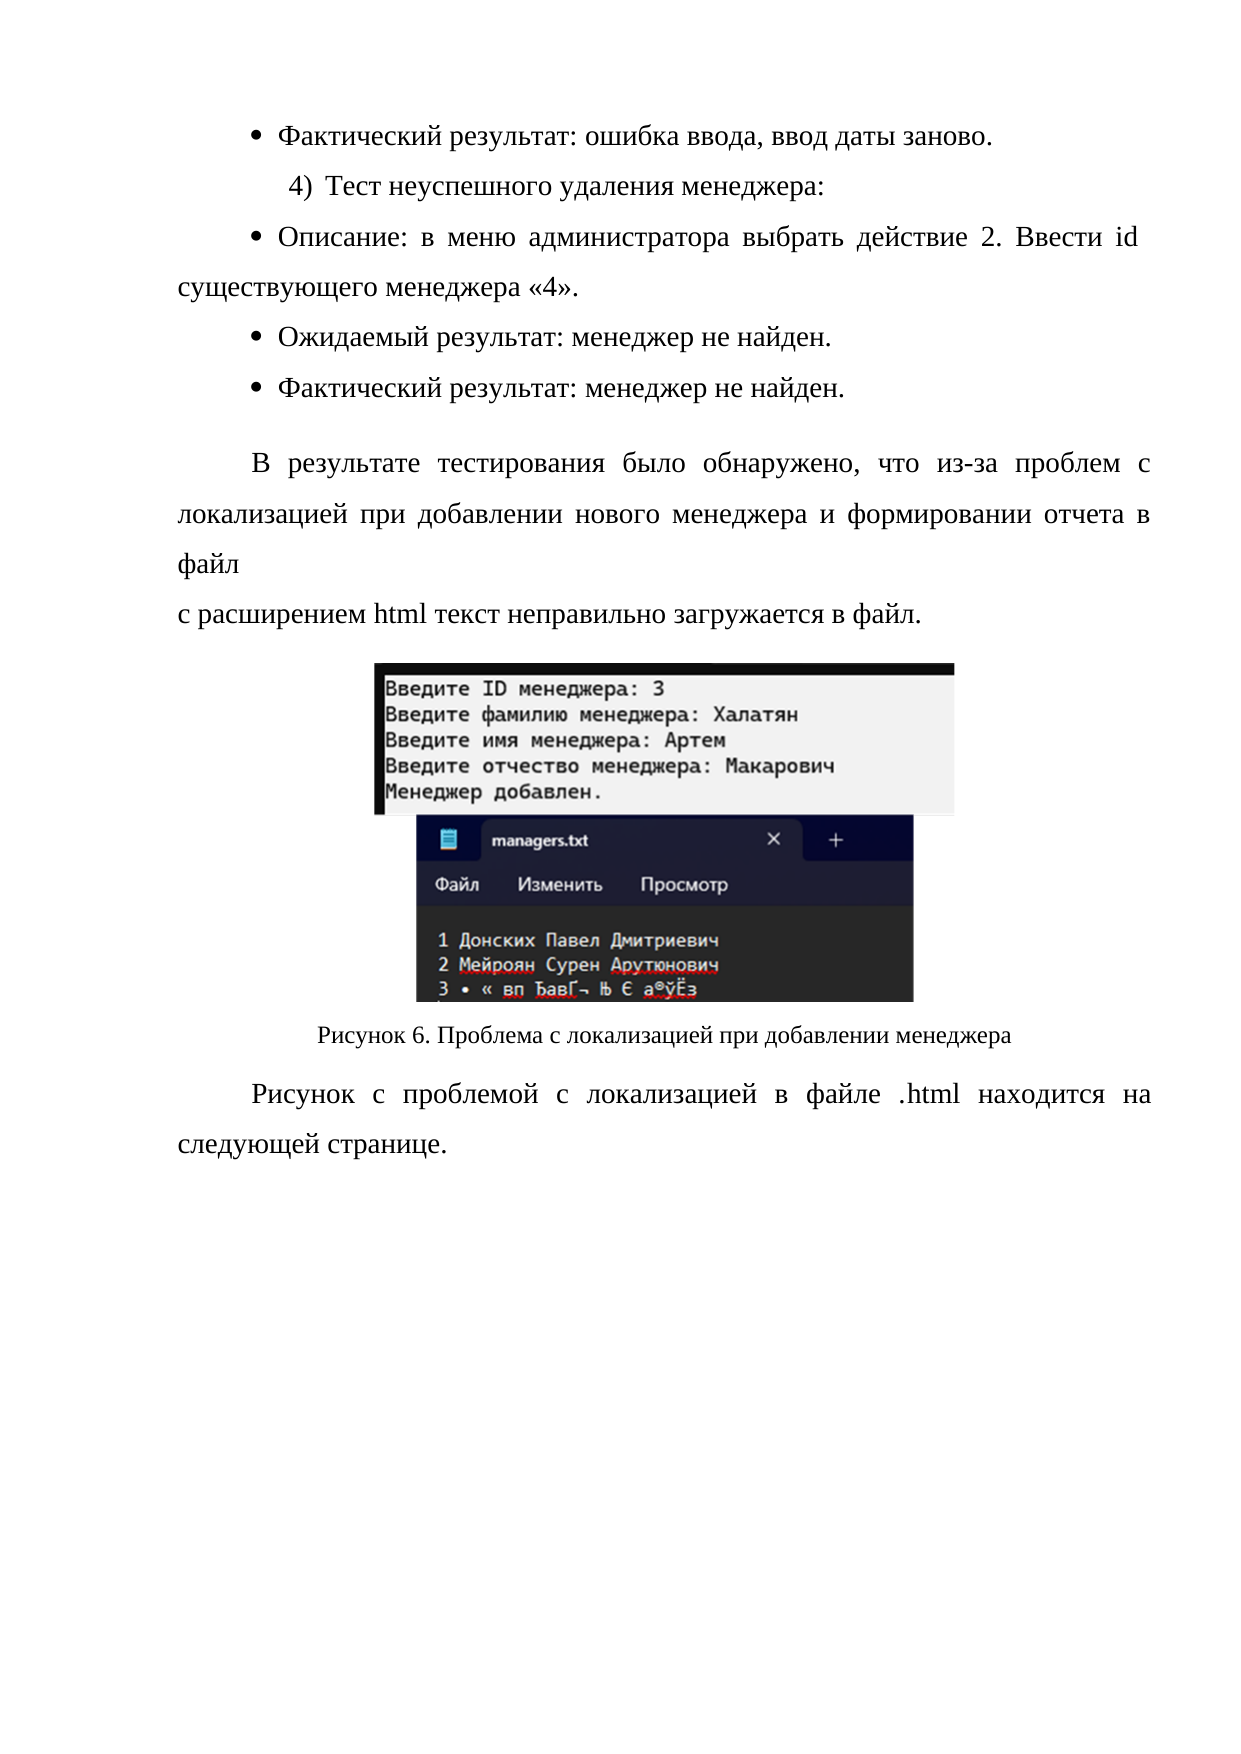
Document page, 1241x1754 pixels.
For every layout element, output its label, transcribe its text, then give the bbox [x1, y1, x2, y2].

picture [374, 663, 955, 1002]
text В результате тестирования было обнаружено, что из-за проблем с локализацией при добавлении нового менеджера и формировании отчета в файл с расширением html текст неправильно загружается в файл. [177, 445, 1152, 630]
list Тест неуспешного удаления менеджера: [214, 168, 1152, 202]
list Ожидаемый результат: менеджер не найден. [177, 319, 1152, 353]
list Фактический результат: менеджер не найден. [177, 370, 1152, 404]
text Рисунок 6. Проблема с локализацией при добавлении менеджера [177, 1020, 1152, 1049]
text Рисунок с проблемой с локализацией в файле .html находится на следующей странице. [177, 1076, 1152, 1160]
list Описание: в меню администратора выбрать действие 2. Ввести id существующего менеджера «4». [177, 219, 1152, 303]
list Фактический результат: ошибка ввода, ввод даты заново. [177, 118, 1152, 152]
